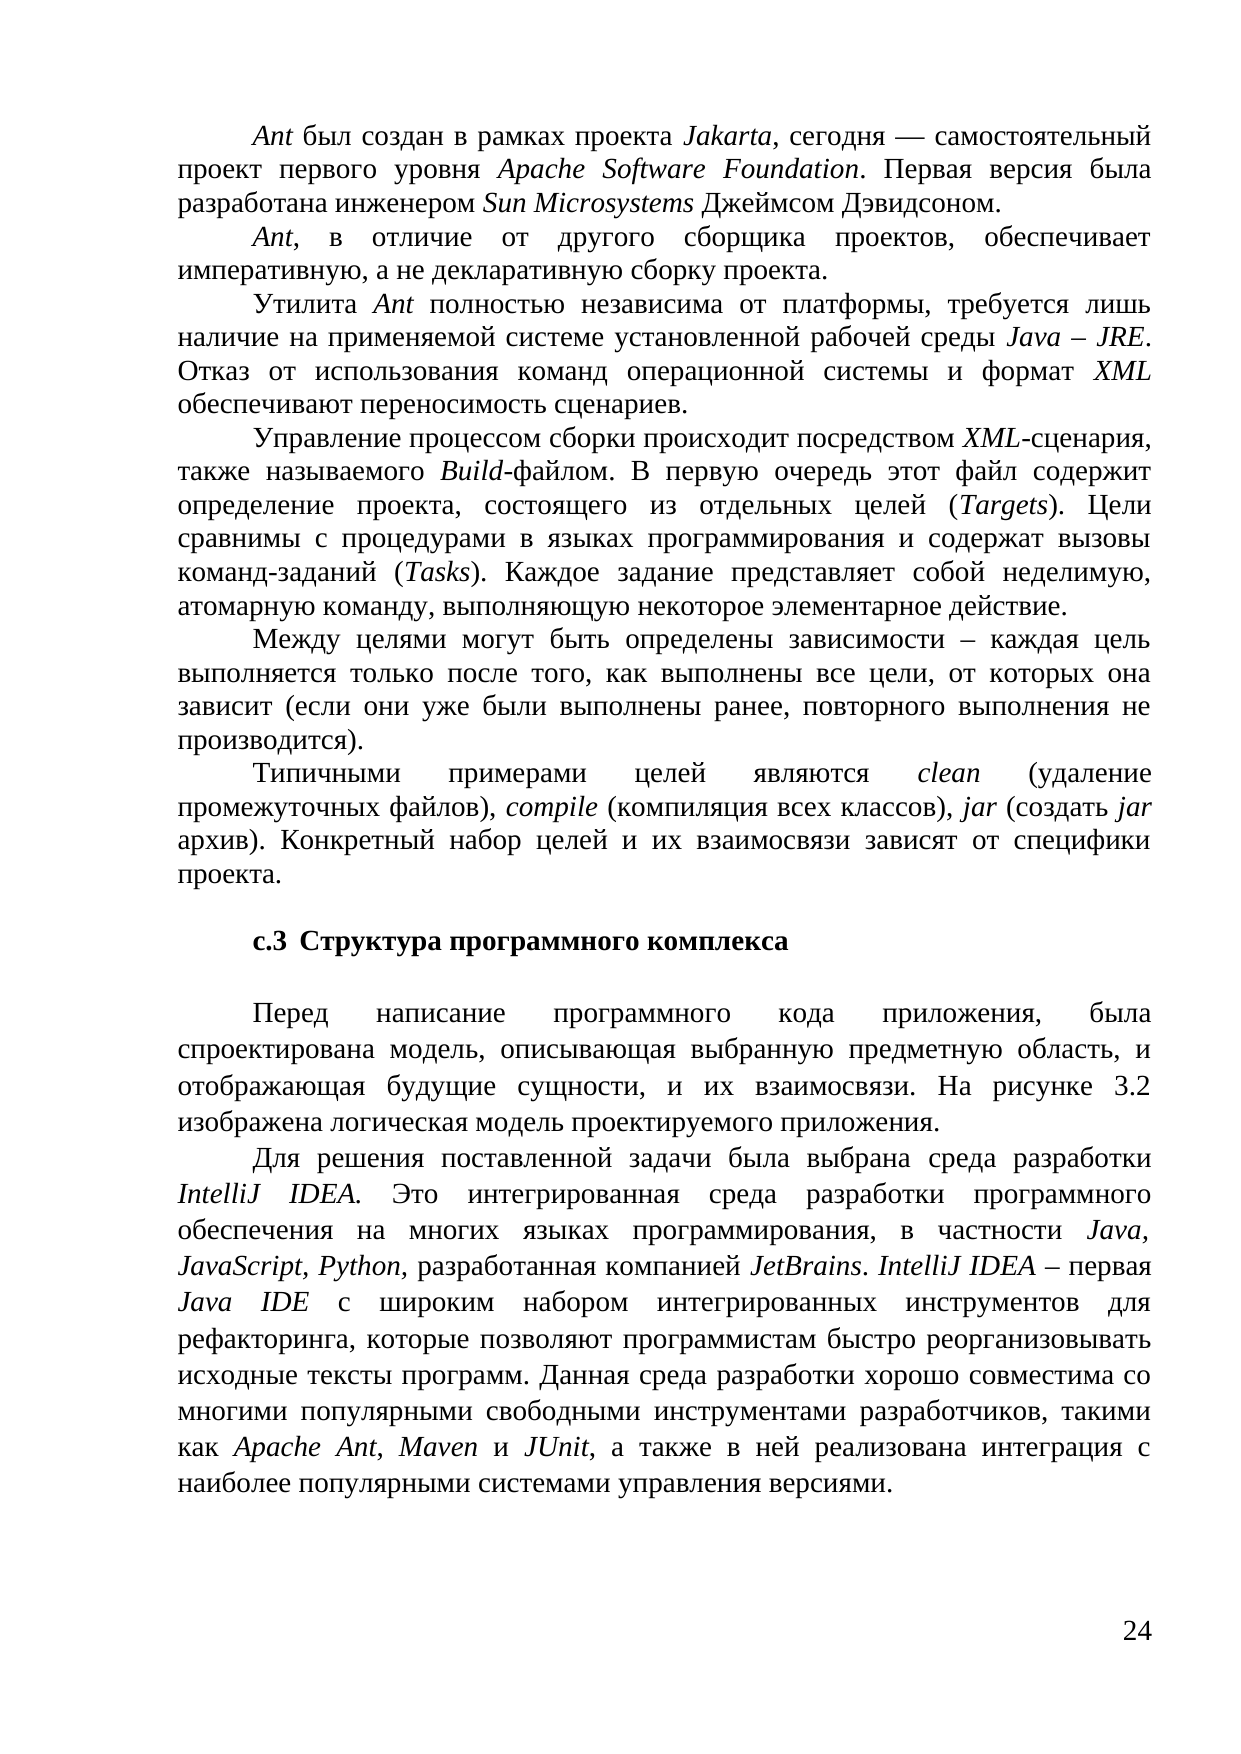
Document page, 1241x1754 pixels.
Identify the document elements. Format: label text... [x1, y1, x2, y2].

list Перед написание программного кода приложения, была спроектирована модель, описывающая выбранную предметную область, и отображающая будущие сущности, и их взаимосвязи. На рисунке 3.2 изображена логическая модель проектируемого приложения. [177, 995, 1152, 1137]
text Между целями могут быть определены зависимости – каждая цель выполняется только после того, как выполнены все цели, от которых она зависит (если они уже были выполнены ранее, повторного выполнения не производится). [177, 621, 1152, 755]
text Ant, в отличие от другого сборщика проектов, обеспечивает императивную, а не декларативную сборку проекта. [177, 219, 1152, 286]
text Ant был создан в рамках проекта Jakarta, сегодня — самостоятельный проект первого уровня Apache Software Foundation. Первая версия была разработана инженером Sun Microsystems Джеймсом Дэвидсоном. [177, 118, 1152, 219]
text Управление процессом сборки происходит посредством XML-сценария, также называемого Build-файлом. В первую очередь этот файл содержит определение проекта, состоящего из отдельных целей (Targets). Цели сравнимы с процедурами в языках программирования и содержат вызовы команд-заданий (Tasks). Каждое задание представляет собой неделимую, атомарную команду, выполняющую некоторое элементарное действие. [177, 420, 1152, 621]
list Для решения поставленной задачи была выбрана среда разработки IntelliJ IDEA. Это интегрированная среда разработки программного обеспечения на многих языках программирования, в частности Java, JavaScript, Python, разработанная компанией JetBrains. IntelliJ IDEA – первая Java IDE с широким набором интегрированных инструментов для рефакторинга, которые позволяют программистам быстро реорганизовывать исходные тексты программ. Данная среда разработки хорошо совместима со многими популярными свободными инструментами разработчиков, такими как Apache Ant, Maven и JUnit, а также в ней реализована интеграция с наиболее популярными системами управления версиями. [177, 1140, 1152, 1499]
list Структура программного комплекса [252, 923, 1152, 957]
text Типичными примерами целей являются clean (удаление промежуточных файлов), compile (компиляция всех классов), jar (создать jar архив). Конкретный набор целей и их взаимосвязи зависят от специфики проекта. [177, 755, 1152, 889]
text Утилита Ant полностью независима от платформы, требуется лишь наличие на применяемой системе установленной рабочей среды Java – JRE. Отказ от использования команд операционной системы и формат XML обеспечивают переносимость сценариев. [177, 286, 1152, 420]
